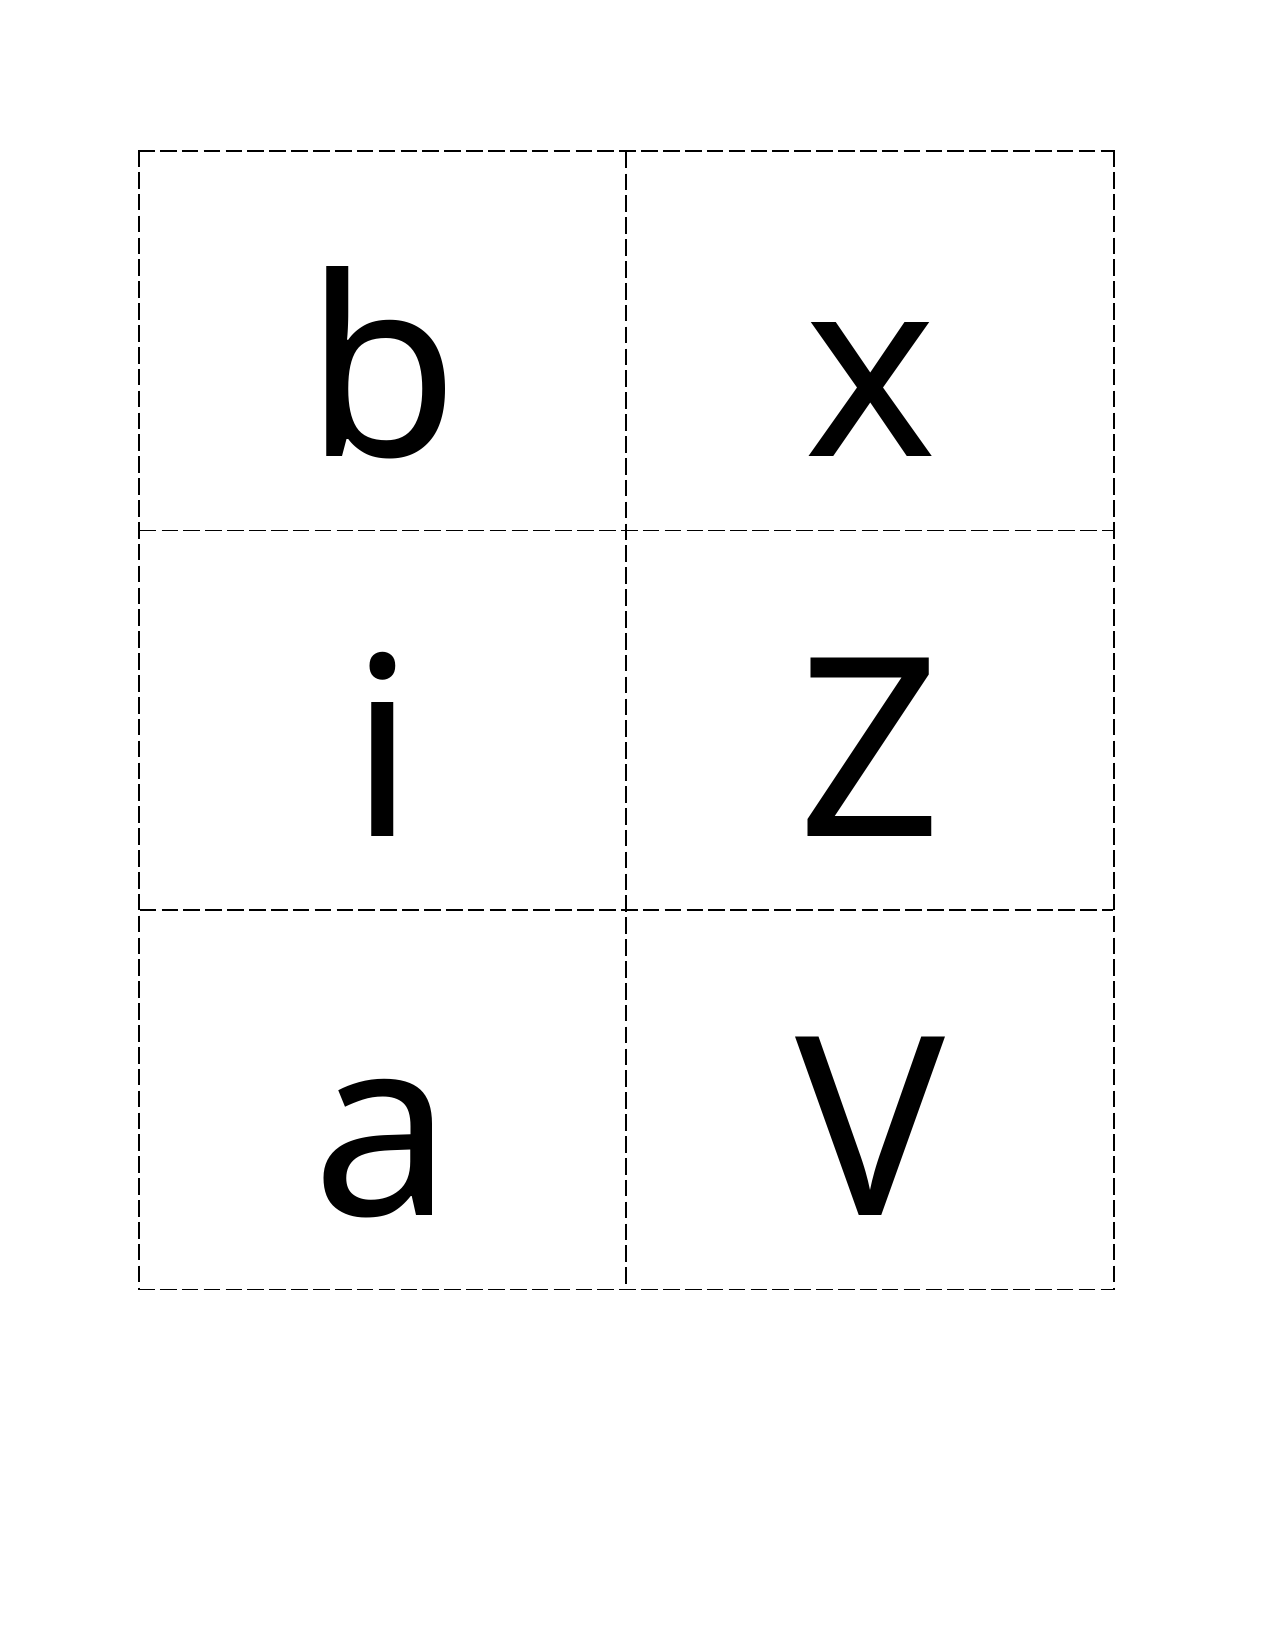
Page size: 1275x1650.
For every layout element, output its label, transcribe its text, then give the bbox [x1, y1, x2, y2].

table_cell Z [626, 530, 1114, 909]
table_cell x [626, 150, 1114, 529]
table_cell V [626, 909, 1114, 1289]
table_cell b [139, 150, 626, 529]
table_cell a [139, 909, 626, 1289]
table_cell i [139, 530, 626, 909]
